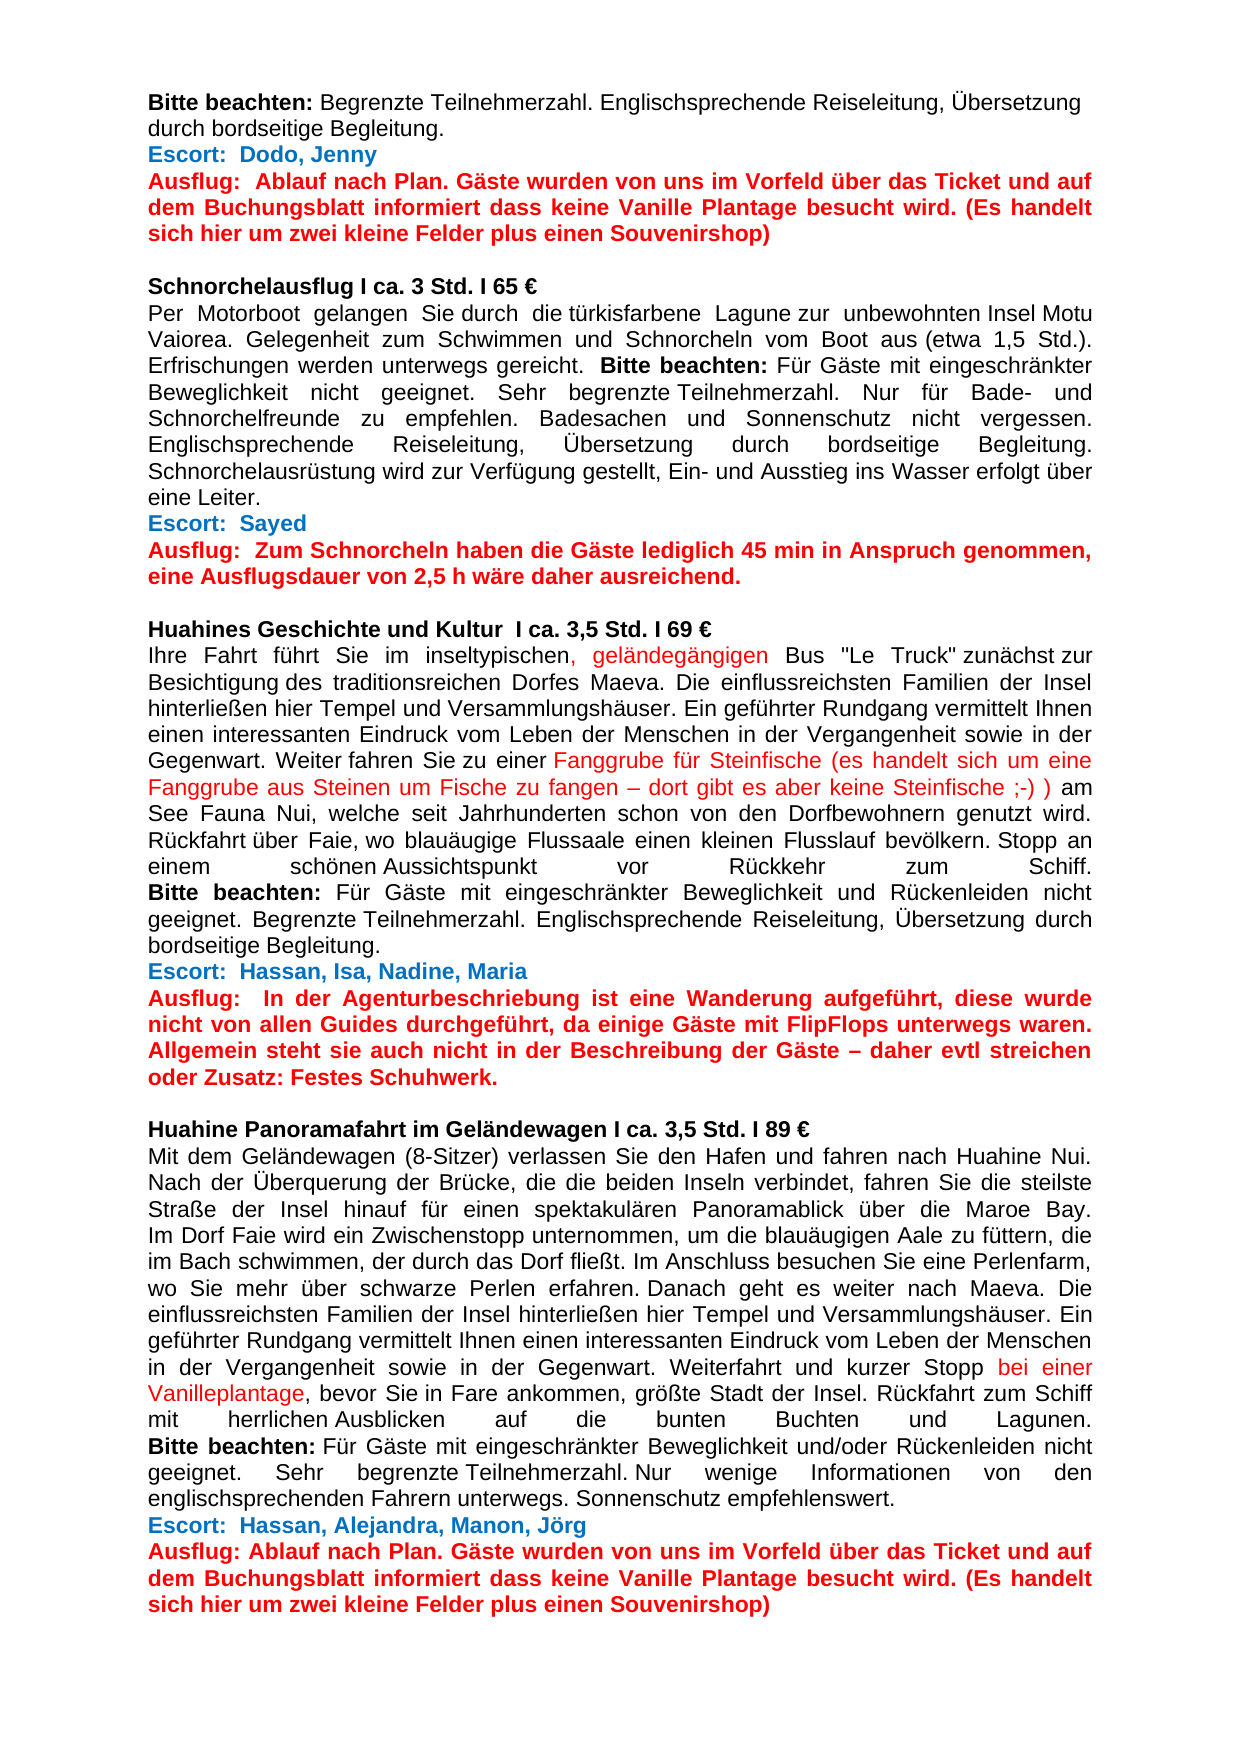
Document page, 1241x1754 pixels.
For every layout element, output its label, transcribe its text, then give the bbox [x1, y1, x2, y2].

text Schnorchelausflug I ca. 3 Std. I 65 € [148, 273, 1093, 299]
text Ausflug: Ablauf nach Plan. Gäste wurden von uns im Vorfeld über das Ticket und auf dem Buchungsblatt informiert dass keine Vanille Plantage besucht wird. (Es handelt sich hier um zwei kleine Felder plus einen Souvenirshop) [148, 168, 1093, 247]
text Escort: Hassan, Isa, Nadine, Maria [148, 958, 1093, 985]
text Mit dem Geländewagen (8-Sitzer) verlassen Sie den Hafen und fahren nach Huahine Nui. Nach der Überquerung der Brücke, die die beiden Inseln verbindet, fahren Sie die steilste Straße der Insel hinauf für einen spektakulären Panoramablick über die Maroe Bay. Im Dorf Faie wird ein Zwischenstopp unternommen, um die blauäugigen Aale zu füttern, die im Bach schwimmen, der durch das Dorf fließt. Im Anschluss besuchen Sie eine Perlenfarm, wo Sie mehr über schwarze Perlen erfahren. Danach geht es weiter nach Maeva. Die einflussreichsten Familien der Insel hinterließen hier Tempel und Versammlungshäuser. Ein geführter Rundgang vermittelt Ihnen einen interessanten Eindruck vom Leben der Menschen in der Vergangenheit sowie in der Gegenwart. Weiterfahrt und kurzer Stopp bei einer Vanilleplantage, bevor Sie in Fare ankommen, größte Stadt der Insel. Rückfahrt zum Schiff mit herrlichen Ausblicken auf die bunten Buchten und Lagunen. Bitte beachten: Für Gäste mit eingeschränkter Beweglichkeit und/oder Rückenleiden nicht geeignet. Sehr begrenzte Teilnehmerzahl. Nur wenige Informationen von den englischsprechenden Fahrern unterwegs. Sonnenschutz empfehlenswert. [148, 1143, 1093, 1512]
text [148, 89, 1093, 141]
text Per Motorboot gelangen Sie durch die türkisfarbene Lagune zur unbewohnten Insel Motu Vaiorea. Gelegenheit zum Schwimmen und Schnorcheln vom Boot aus (etwa 1,5 Std.). Erfrischungen werden unterwegs gereicht. Bitte beachten: Für Gäste mit eingeschränkter Beweglichkeit nicht geeignet. Sehr begrenzte Teilnehmerzahl. Nur für Bade- und Schnorchelfreunde zu empfehlen. Badesachen und Sonnenschutz nicht vergessen. Englischsprechende Reiseleitung, Übersetzung durch bordseitige Begleitung. Schnorchelausrüstung wird zur Verfügung gestellt, Ein- und Ausstieg ins Wasser erfolgt über eine Leiter. [148, 299, 1093, 510]
text Escort: Hassan, Alejandra, Manon, Jörg [148, 1512, 1093, 1538]
text Ausflug: Ablauf nach Plan. Gäste wurden von uns im Vorfeld über das Ticket und auf dem Buchungsblatt informiert dass keine Vanille Plantage besucht wird. (Es handelt sich hier um zwei kleine Felder plus einen Souvenirshop) [148, 1538, 1093, 1617]
text Ihre Fahrt führt Sie im inseltypischen, geländegängigen Bus "Le Truck" zunächst zur Besichtigung des traditionsreichen Dorfes Maeva. Die einflussreichsten Familien der Insel hinterließen hier Tempel und Versammlungshäuser. Ein geführter Rundgang vermittelt Ihnen einen interessanten Eindruck vom Leben der Menschen in der Vergangenheit sowie in der Gegenwart. Weiter fahren Sie zu einer Fanggrube für Steinfische (es handelt sich um eine Fanggrube aus Steinen um Fische zu fangen – dort gibt es aber keine Steinfische ;-) ) am See Fauna Nui, welche seit Jahrhunderten schon von den Dorfbewohnern genutzt wird. Rückfahrt über Faie, wo blauäugige Flussaale einen kleinen Flusslauf bevölkern. Stopp an einem schönen Aussichtspunkt vor Rückkehr zum Schiff. Bitte beachten: Für Gäste mit eingeschränkter Beweglichkeit und Rückenleiden nicht geeignet. Begrenzte Teilnehmerzahl. Englischsprechende Reiseleitung, Übersetzung durch bordseitige Begleitung. [148, 642, 1093, 958]
text Huahines Geschichte und Kultur I ca. 3,5 Std. I 69 € [148, 616, 1093, 642]
text Escort: Dodo, Jenny [148, 141, 1093, 168]
text Huahine Panoramafahrt im Geländewagen I ca. 3,5 Std. I 89 € [148, 1116, 1093, 1143]
text Escort: Sayed [148, 510, 1093, 537]
text Ausflug: In der Agenturbeschriebung ist eine Wanderung aufgeführt, diese wurde nicht von allen Guides durchgeführt, da einige Gäste mit FlipFlops unterwegs waren. Allgemein steht sie auch nicht in der Beschreibung der Gäste – daher evtl streichen oder Zusatz: Festes Schuhwerk. [148, 985, 1093, 1090]
text Ausflug: Zum Schnorcheln haben die Gäste lediglich 45 min in Anspruch genommen, eine Ausflugsdauer von 2,5 h wäre daher ausreichend. [148, 537, 1093, 589]
